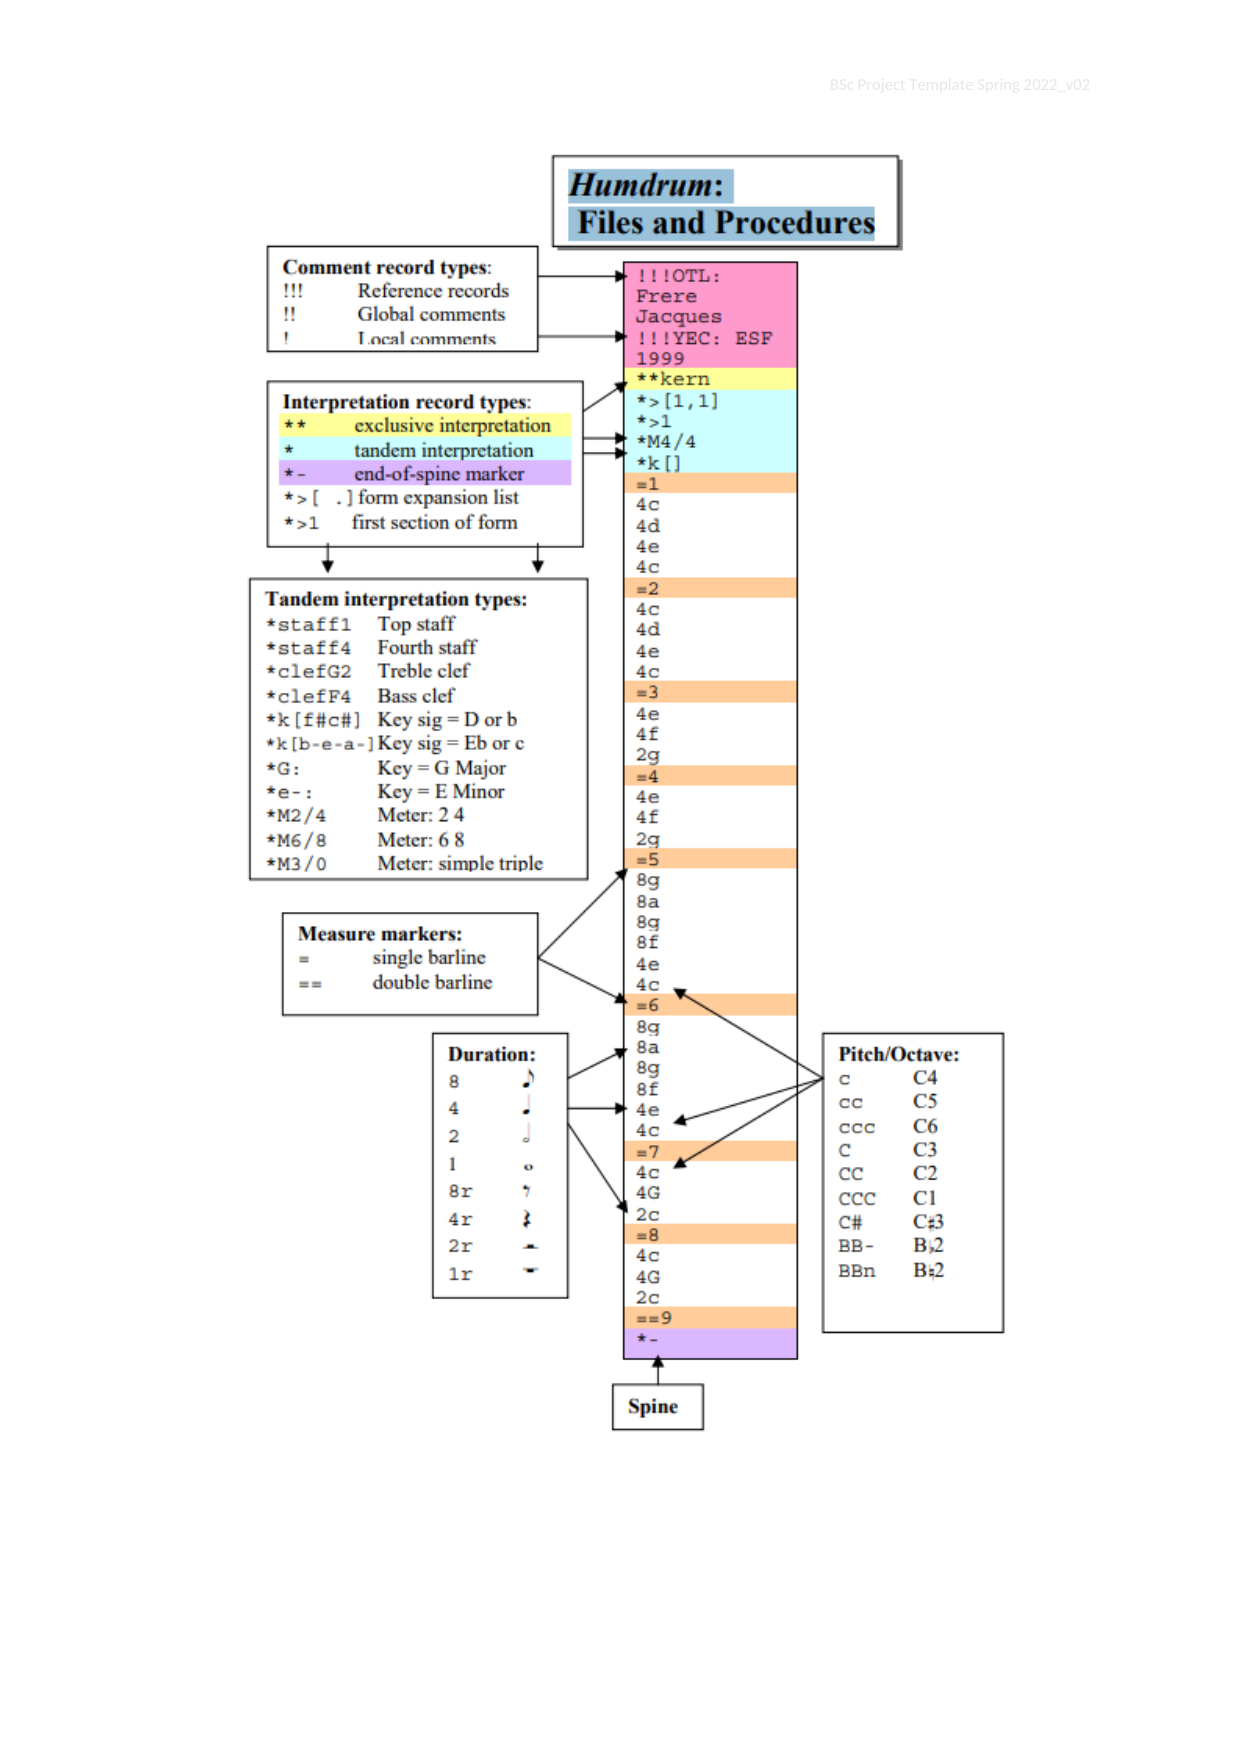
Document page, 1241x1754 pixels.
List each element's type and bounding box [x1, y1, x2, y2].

picture [187, 150, 1122, 1479]
